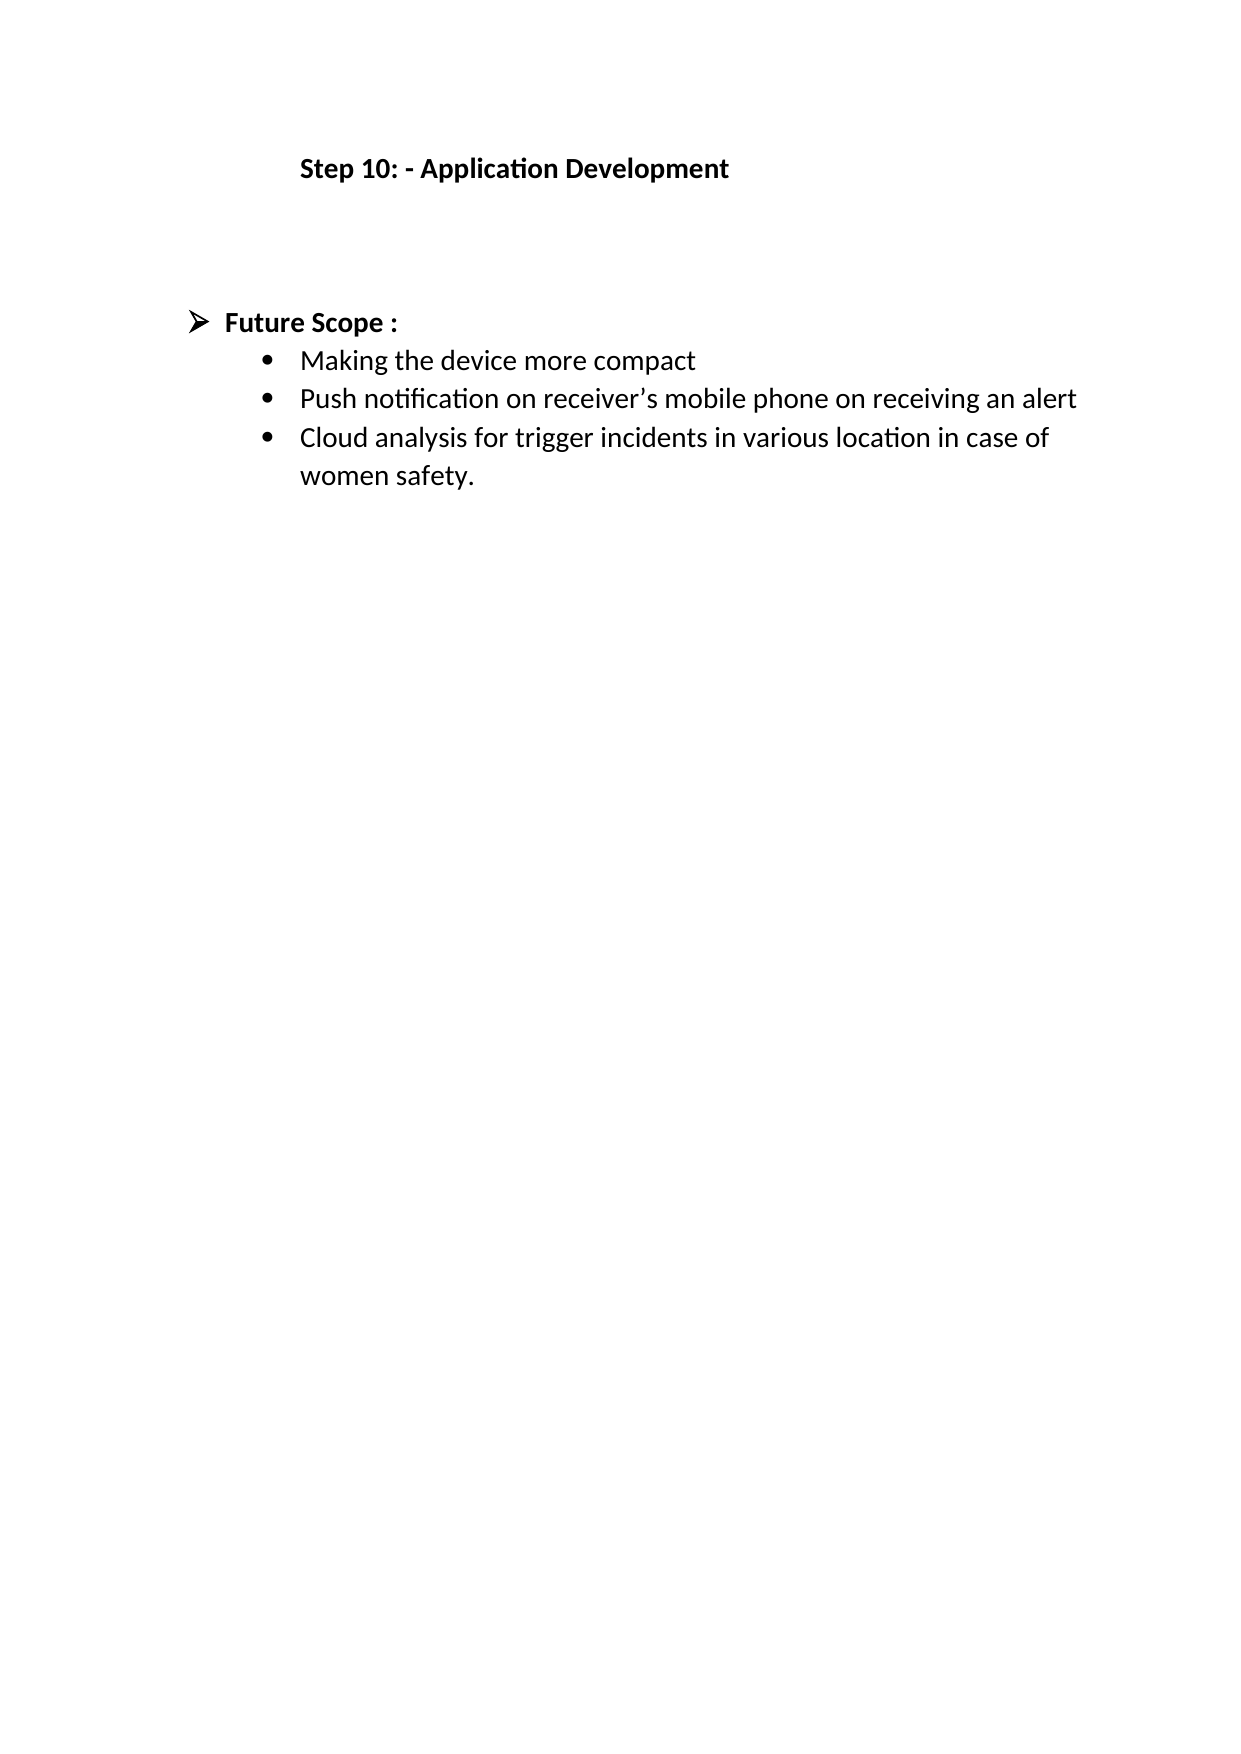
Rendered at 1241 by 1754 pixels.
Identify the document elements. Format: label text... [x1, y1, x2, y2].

list Future Scope : [187, 304, 1090, 339]
list Push notification on receiver’s mobile phone on receiving an alert [262, 381, 1090, 416]
list Step 10: - Application Development [300, 150, 1090, 186]
list Making the device more compact [262, 342, 1090, 378]
list Cloud analysis for trigger incidents in various location in case of women safety. [262, 419, 1090, 493]
